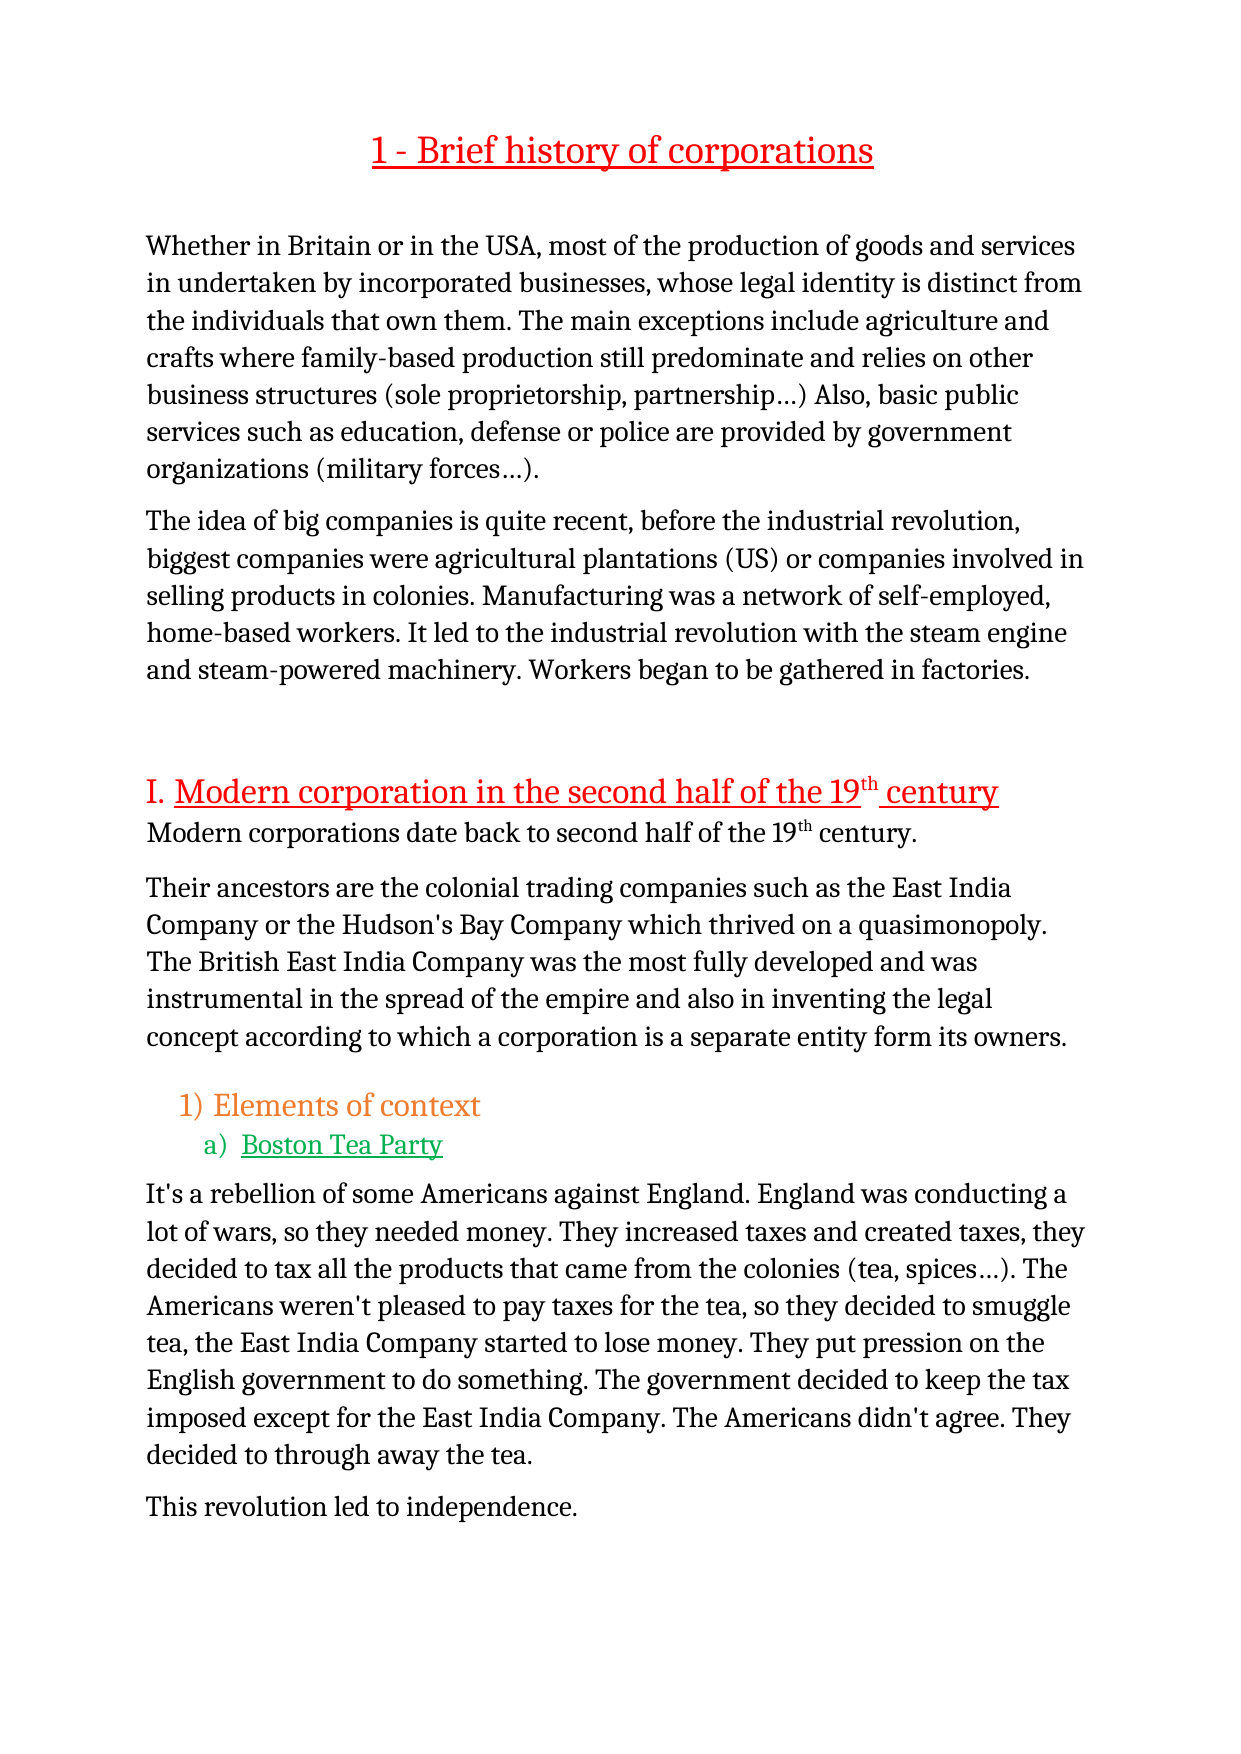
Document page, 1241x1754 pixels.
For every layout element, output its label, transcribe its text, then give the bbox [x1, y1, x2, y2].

text This revolution led to independence. [145, 1490, 1092, 1524]
subtitle 1) Elements of context [179, 1087, 1105, 1125]
text Whether in Britain or in the USA, most of the production of goods and services in undertaken by incorporated businesses, whose legal identity is distinct from the individuals that own them. The main exceptions include agriculture and crafts where family-based production still predominate and relies on other business structures (sole proprietorship, partnership…) Also, basic public services such as education, defense or police are provided by government organizations (military forces…). [145, 229, 1092, 486]
text It's a rebellion of some Americans against England. England was conducting a lot of wars, so they needed money. They increased taxes and created taxes, they decided to tax all the products that came from the colonies (tea, spices…). The Americans weren't pleased to pay taxes for the tea, so they decided to smuggle tea, the East India Company started to lose money. They put pression on the English government to do something. The government decided to keep the tax imposed except for the East India Company. The Americans didn't agree. They decided to through away the tea. [145, 1178, 1092, 1471]
subtitle 1 - Brief history of corporations [143, 128, 1102, 173]
text Their ancestors are the colonial trading companies such as the East India Company or the Hudson's Bay Company which thrived on a quasimonopoly. The British East India Company was the most fully developed and was instrumental in the spread of the empire and also in inventing the legal concept according to which a corporation is a separate entity form its owners. [145, 871, 1092, 1053]
text The idea of big companies is quite recent, before the industrial revolution, biggest companies were agricultural plantations (US) or companies involved in selling products in colonies. Manufacturing was a network of self-employed, home-based workers. It led to the industrial revolution with the steam engine and steam-powered machinery. Workers began to be gathered in factories. [145, 504, 1092, 687]
list Boston Tea Party [203, 1128, 1174, 1162]
text I. Modern corporation in the second half of the 19th century Modern corporations date back to second half of the 19th century. [145, 772, 1092, 850]
